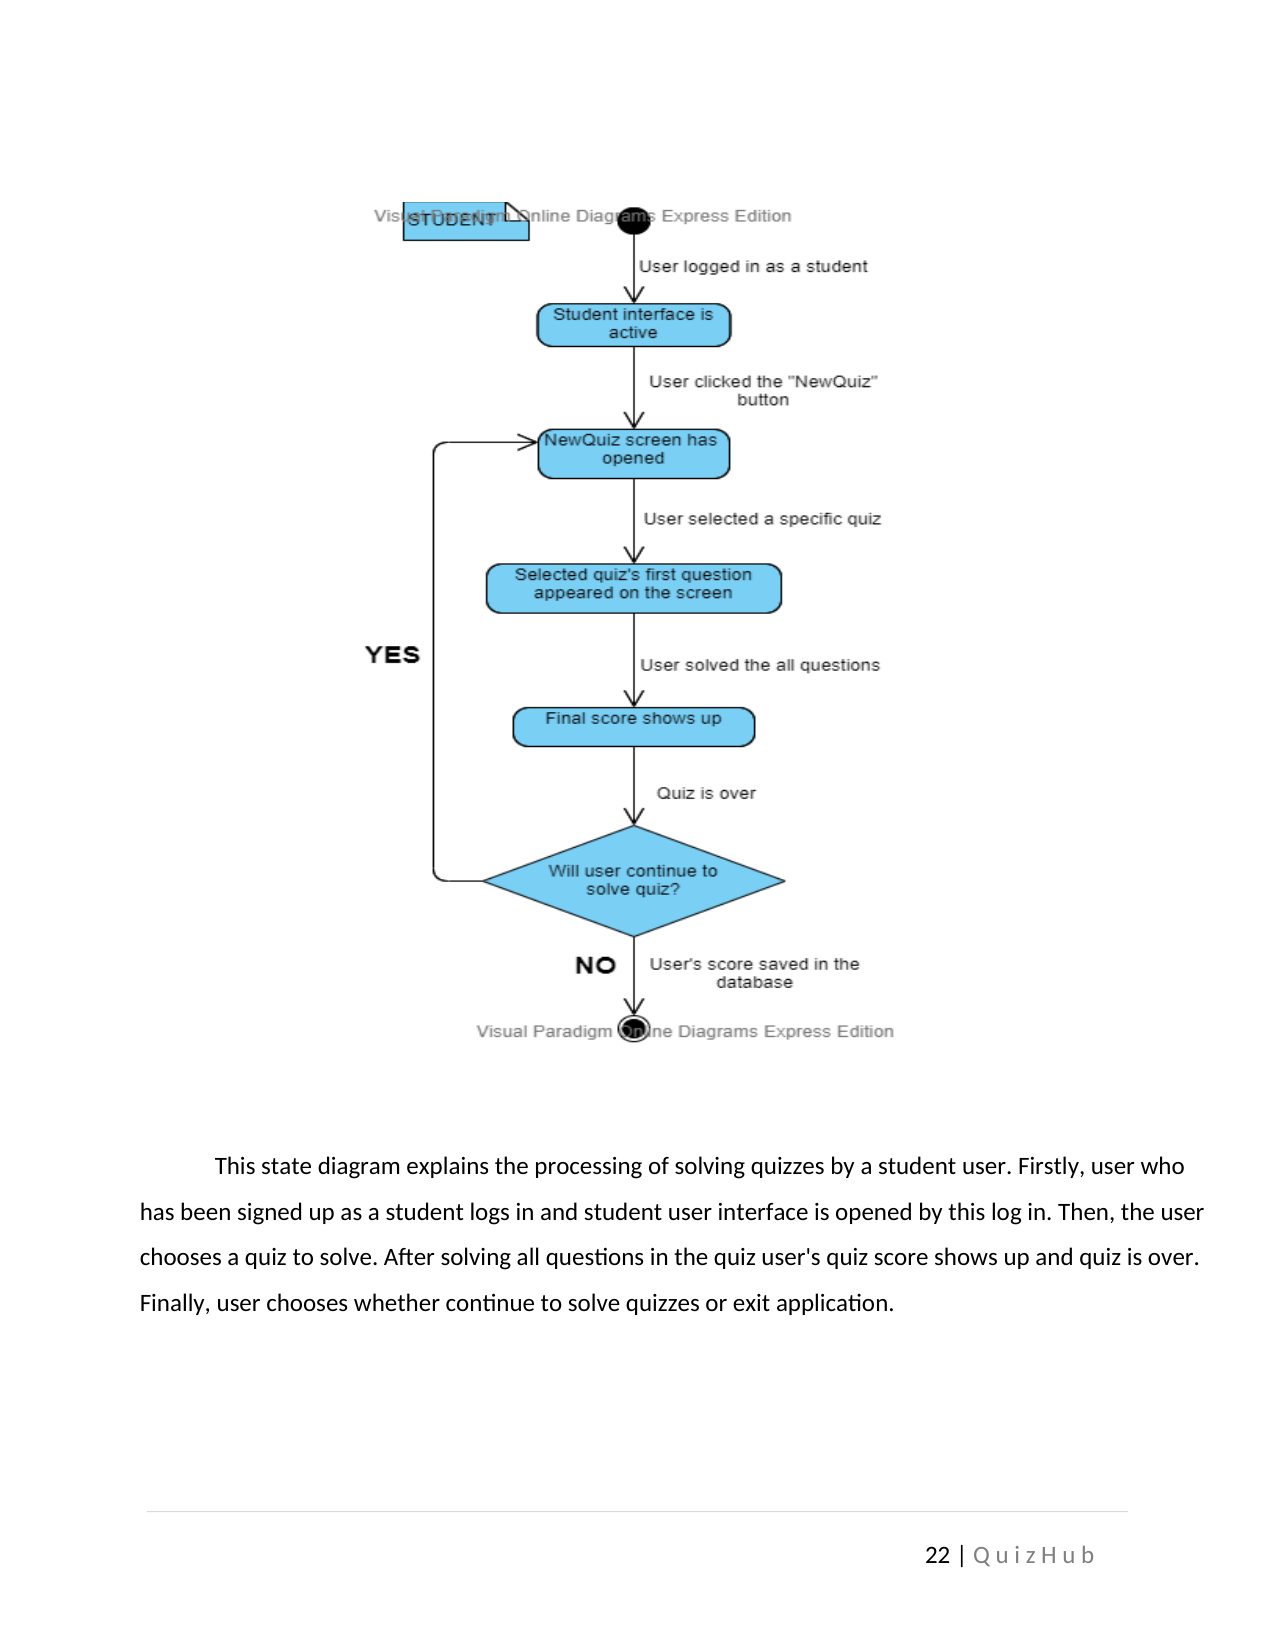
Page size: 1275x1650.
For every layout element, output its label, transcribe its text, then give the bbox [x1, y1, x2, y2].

picture [364, 202, 903, 1045]
text This state diagram explains the processing of solving quizzes by a student user. Firstly, user who has been signed up as a student logs in and student user interface is opened by this log in. Then, the user chooses a quiz to solve. After solving all questions in the quiz user's quiz score shows up and quiz is over. Finally, user chooses whether continue to solve quizzes or exit application. [139, 1150, 1210, 1318]
